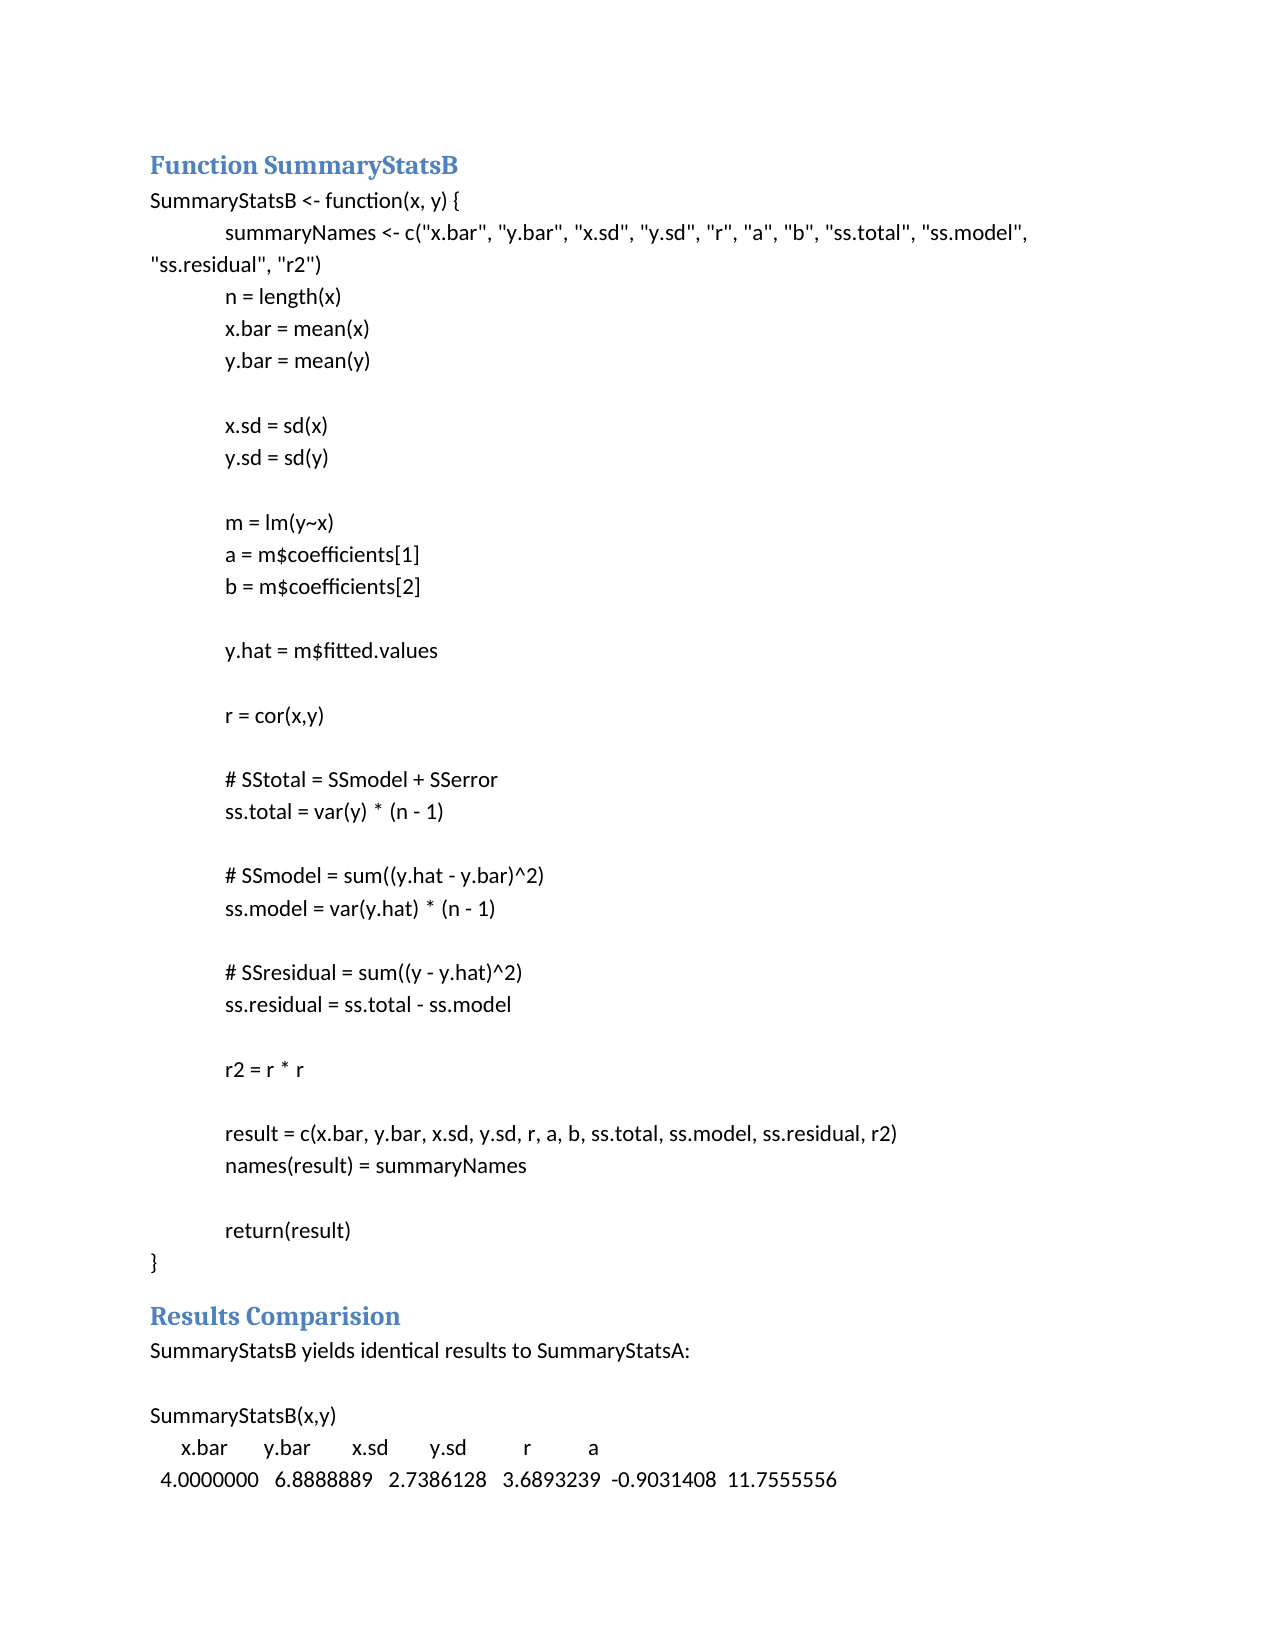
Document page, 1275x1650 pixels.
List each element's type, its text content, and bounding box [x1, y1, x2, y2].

text m = lm(y~x) [150, 508, 1125, 536]
subtitle Function SummaryStatsB [150, 150, 1125, 181]
text # SSmodel = sum((y.hat - y.bar)^2) [150, 862, 1125, 890]
text SummaryStatsB(x,y) [150, 1401, 1125, 1429]
text x.bar = mean(x) [150, 314, 1125, 342]
text summaryNames <- c("x.bar", "y.bar", "x.sd", "y.sd", "r", "a", "b", "ss.total", "ss.model", "ss.residual", "r2") [150, 218, 1125, 278]
text ss.residual = ss.total - ss.model [150, 990, 1125, 1018]
text n = length(x) [150, 282, 1125, 310]
text return(result) [150, 1216, 1125, 1244]
subtitle Results Comparision [150, 1301, 1125, 1332]
text } [150, 1248, 1125, 1276]
text # SSresidual = sum((y - y.hat)^2) [150, 958, 1125, 986]
text ss.total = var(y) * (n - 1) [150, 797, 1125, 825]
text # SStotal = SSmodel + SSerror [150, 765, 1125, 793]
text y.bar = mean(y) [150, 347, 1125, 375]
text x.bar y.bar x.sd y.sd r a [150, 1433, 1125, 1461]
text y.sd = sd(y) [150, 443, 1125, 471]
text SummaryStatsB yields identical results to SummaryStatsA: [150, 1337, 1125, 1365]
text ss.model = var(y.hat) * (n - 1) [150, 894, 1125, 922]
text SummaryStatsB <- function(x, y) { [150, 186, 1125, 214]
text y.hat = m$fitted.values [150, 636, 1125, 664]
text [150, 1465, 1125, 1493]
text x.sd = sd(x) [150, 411, 1125, 439]
text b = m$coefficients[2] [150, 572, 1125, 600]
text a = m$coefficients[1] [150, 540, 1125, 568]
text result = c(x.bar, y.bar, x.sd, y.sd, r, a, b, ss.total, ss.model, ss.residual, r2) [150, 1119, 1125, 1147]
text r2 = r * r [150, 1055, 1125, 1083]
text names(result) = summaryNames [150, 1151, 1125, 1179]
text r = cor(x,y) [150, 701, 1125, 729]
